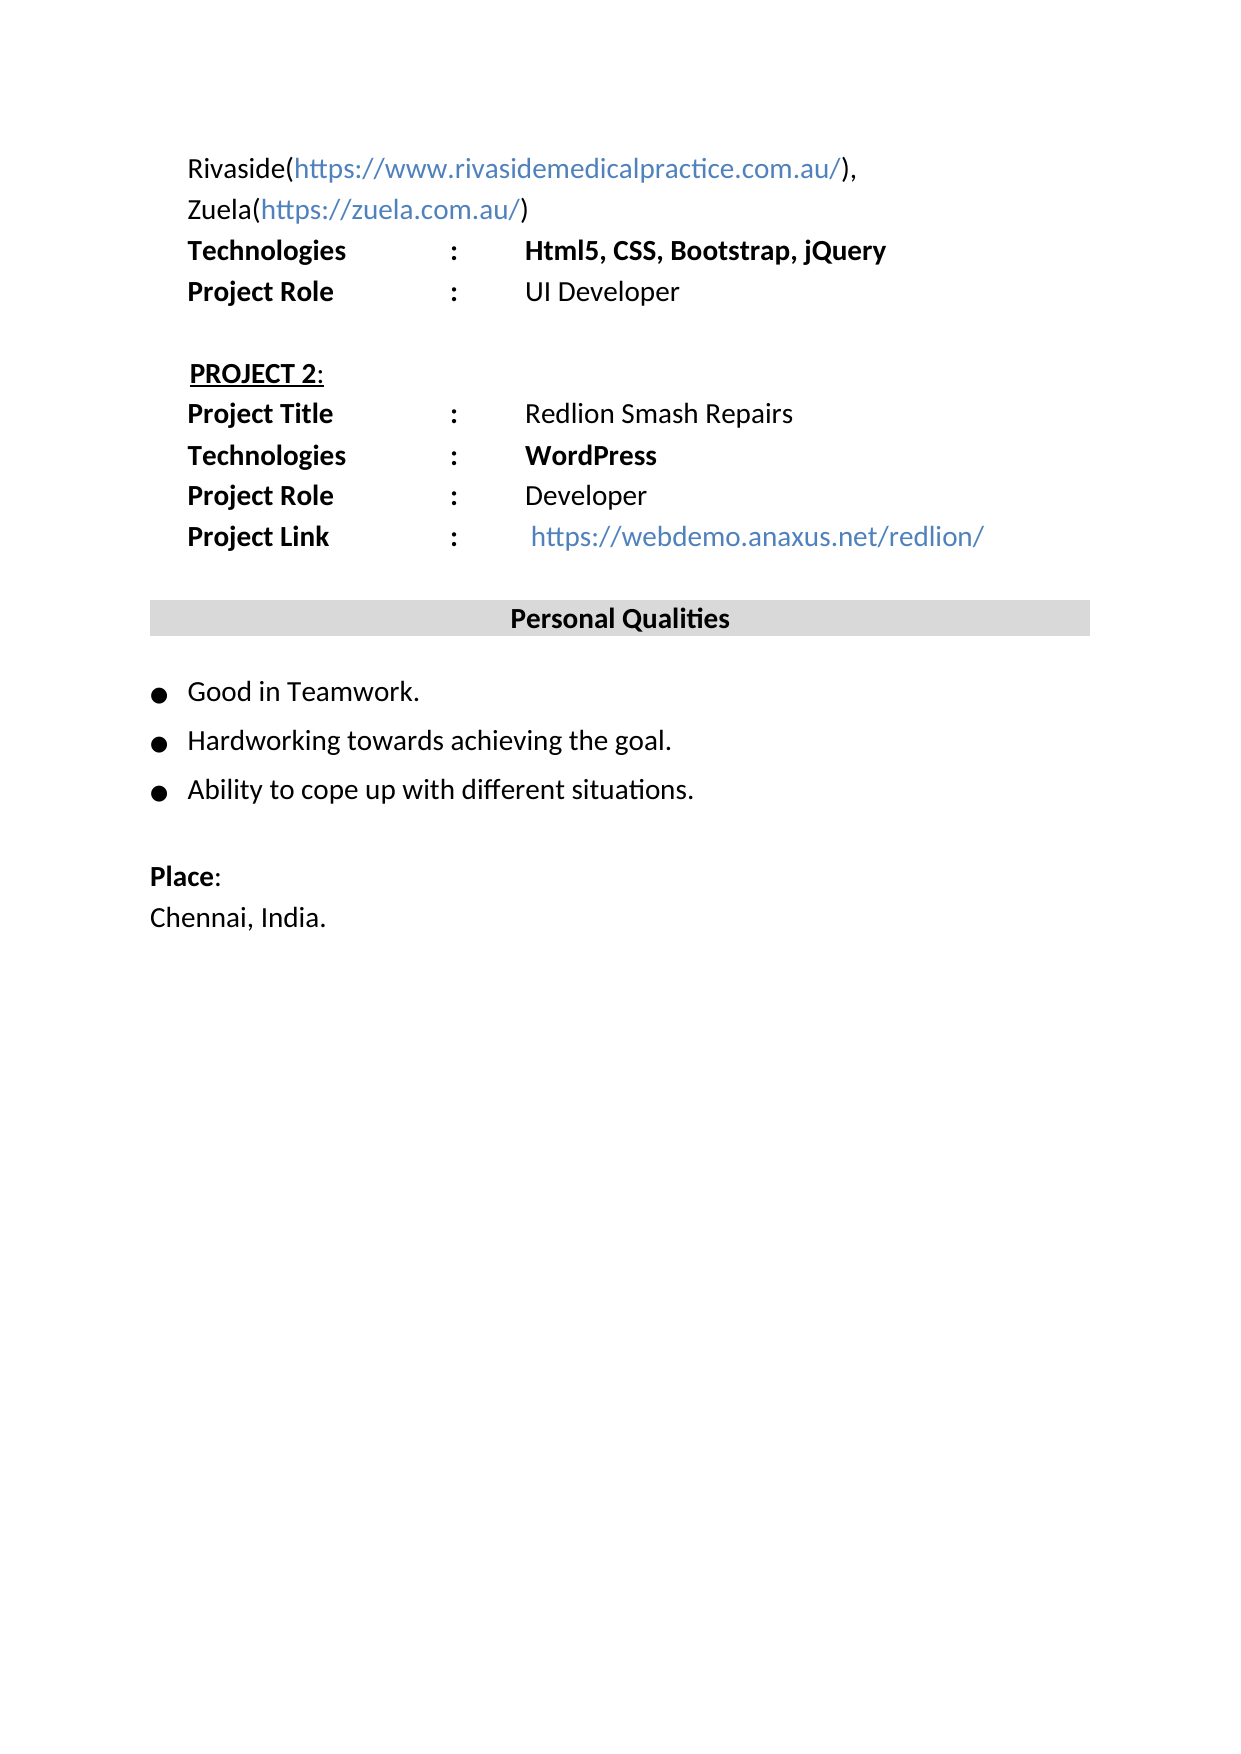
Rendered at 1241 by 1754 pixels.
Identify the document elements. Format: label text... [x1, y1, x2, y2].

text Place: [150, 858, 1090, 894]
text Project Role : UI Developer [187, 273, 1090, 308]
text Project Title : Redlion Smash Repairs [187, 396, 1090, 431]
text Personal Qualities [150, 600, 1090, 636]
text Technologies : WordPress [187, 437, 1090, 472]
text Chennai, India. [150, 899, 1090, 935]
text Rivaside(https://www.rivasidemedicalpractice.com.au/), Zuela(https://zuela.com.au/) [187, 150, 1090, 227]
text PROJECT 2: [150, 355, 1090, 390]
list Ability to cope up with different situations. [150, 768, 1090, 811]
list Good in Teamwork. [150, 670, 1090, 713]
text Technologies : Html5, CSS, Bootstrap, jQuery [187, 232, 1090, 267]
text Project Role : Developer [187, 477, 1090, 513]
list Hardworking towards achieving the goal. [150, 719, 1090, 762]
text Project Link : https://webdemo.anaxus.net/redlion/ [187, 518, 1090, 554]
